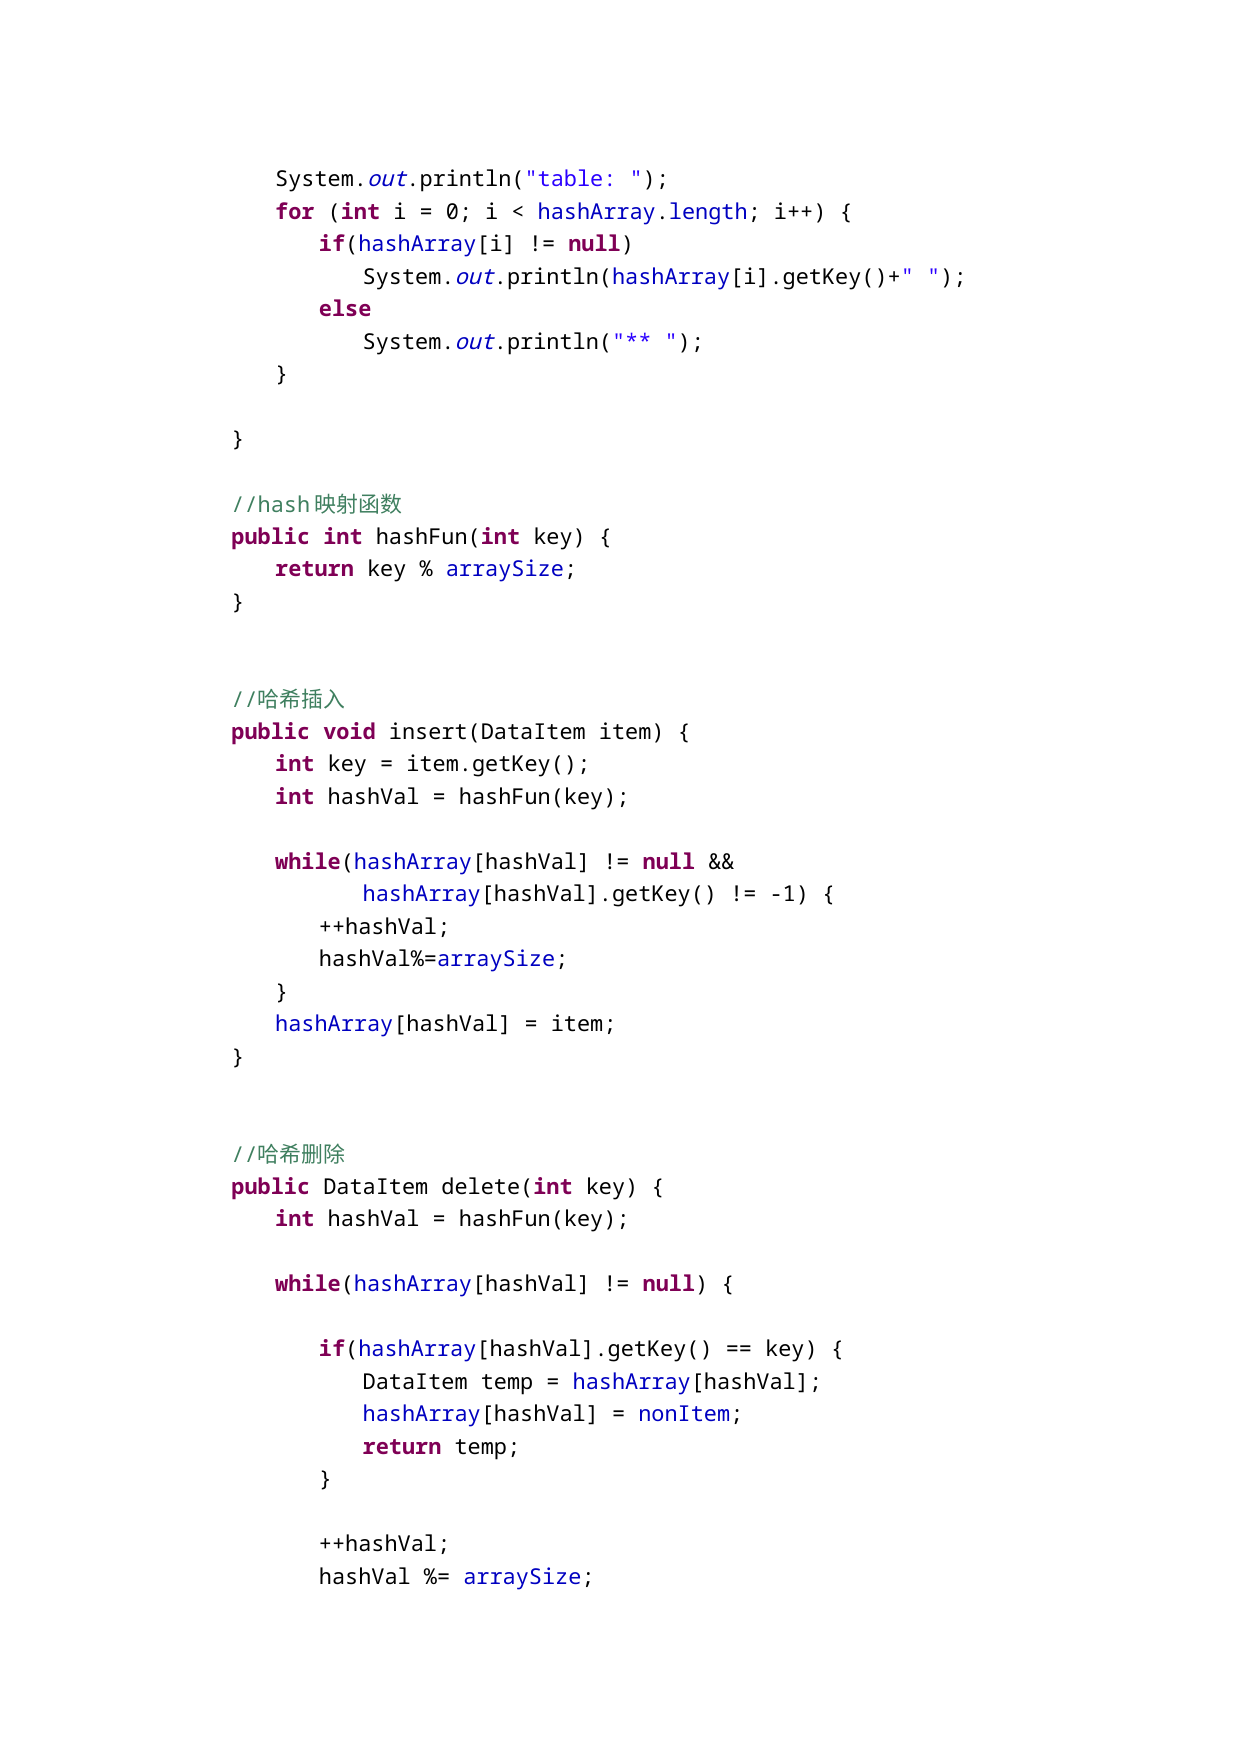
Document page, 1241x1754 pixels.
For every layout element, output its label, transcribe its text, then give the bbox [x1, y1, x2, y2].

text hashArray[hashVal].getKey() != -1) { [187, 877, 1053, 909]
text hashArray[hashVal] = item; [187, 1007, 1053, 1039]
text ++hashVal; [187, 909, 1053, 942]
text while(hashArray[hashVal] != null && [187, 844, 1053, 877]
text int key = item.getKey(); [187, 747, 1053, 779]
text public void insert(DataItem item) { [187, 714, 1053, 747]
text return temp; [187, 1429, 1053, 1462]
text public DataItem delete(int key) { [187, 1169, 1053, 1202]
text while(hashArray[hashVal] != null) { [187, 1267, 1053, 1299]
text } [187, 357, 1053, 389]
text int hashVal = hashFun(key); [187, 1202, 1053, 1234]
text return key % arraySize; [187, 552, 1053, 584]
text DataItem temp = hashArray[hashVal]; [187, 1364, 1053, 1397]
text ++hashVal; [187, 1527, 1053, 1559]
text else [187, 292, 1053, 324]
text System.out.println(hashArray[i].getKey()+" "); [187, 259, 1053, 292]
text } [187, 974, 1053, 1007]
text } [187, 584, 1053, 617]
text System.out.println("table: "); [187, 162, 1053, 194]
text if(hashArray[i] != null) [187, 227, 1053, 259]
text if(hashArray[hashVal].getKey() == key) { [187, 1332, 1053, 1364]
text hashVal %= arraySize; [187, 1559, 1053, 1592]
text //哈希插入 [187, 682, 1053, 714]
text //哈希删除 [187, 1137, 1053, 1169]
text hashVal%=arraySize; [187, 942, 1053, 974]
text hashArray[hashVal] = nonItem; [187, 1397, 1053, 1429]
text System.out.println("** "); [187, 324, 1053, 357]
text int hashVal = hashFun(key); [187, 779, 1053, 812]
text for (int i = 0; i < hashArray.length; i++) { [187, 194, 1053, 227]
text } [187, 1039, 1053, 1072]
text public int hashFun(int key) { [187, 519, 1053, 552]
text } [187, 1462, 1053, 1494]
text } [187, 422, 1053, 454]
text //hash映射函数 [187, 487, 1053, 519]
